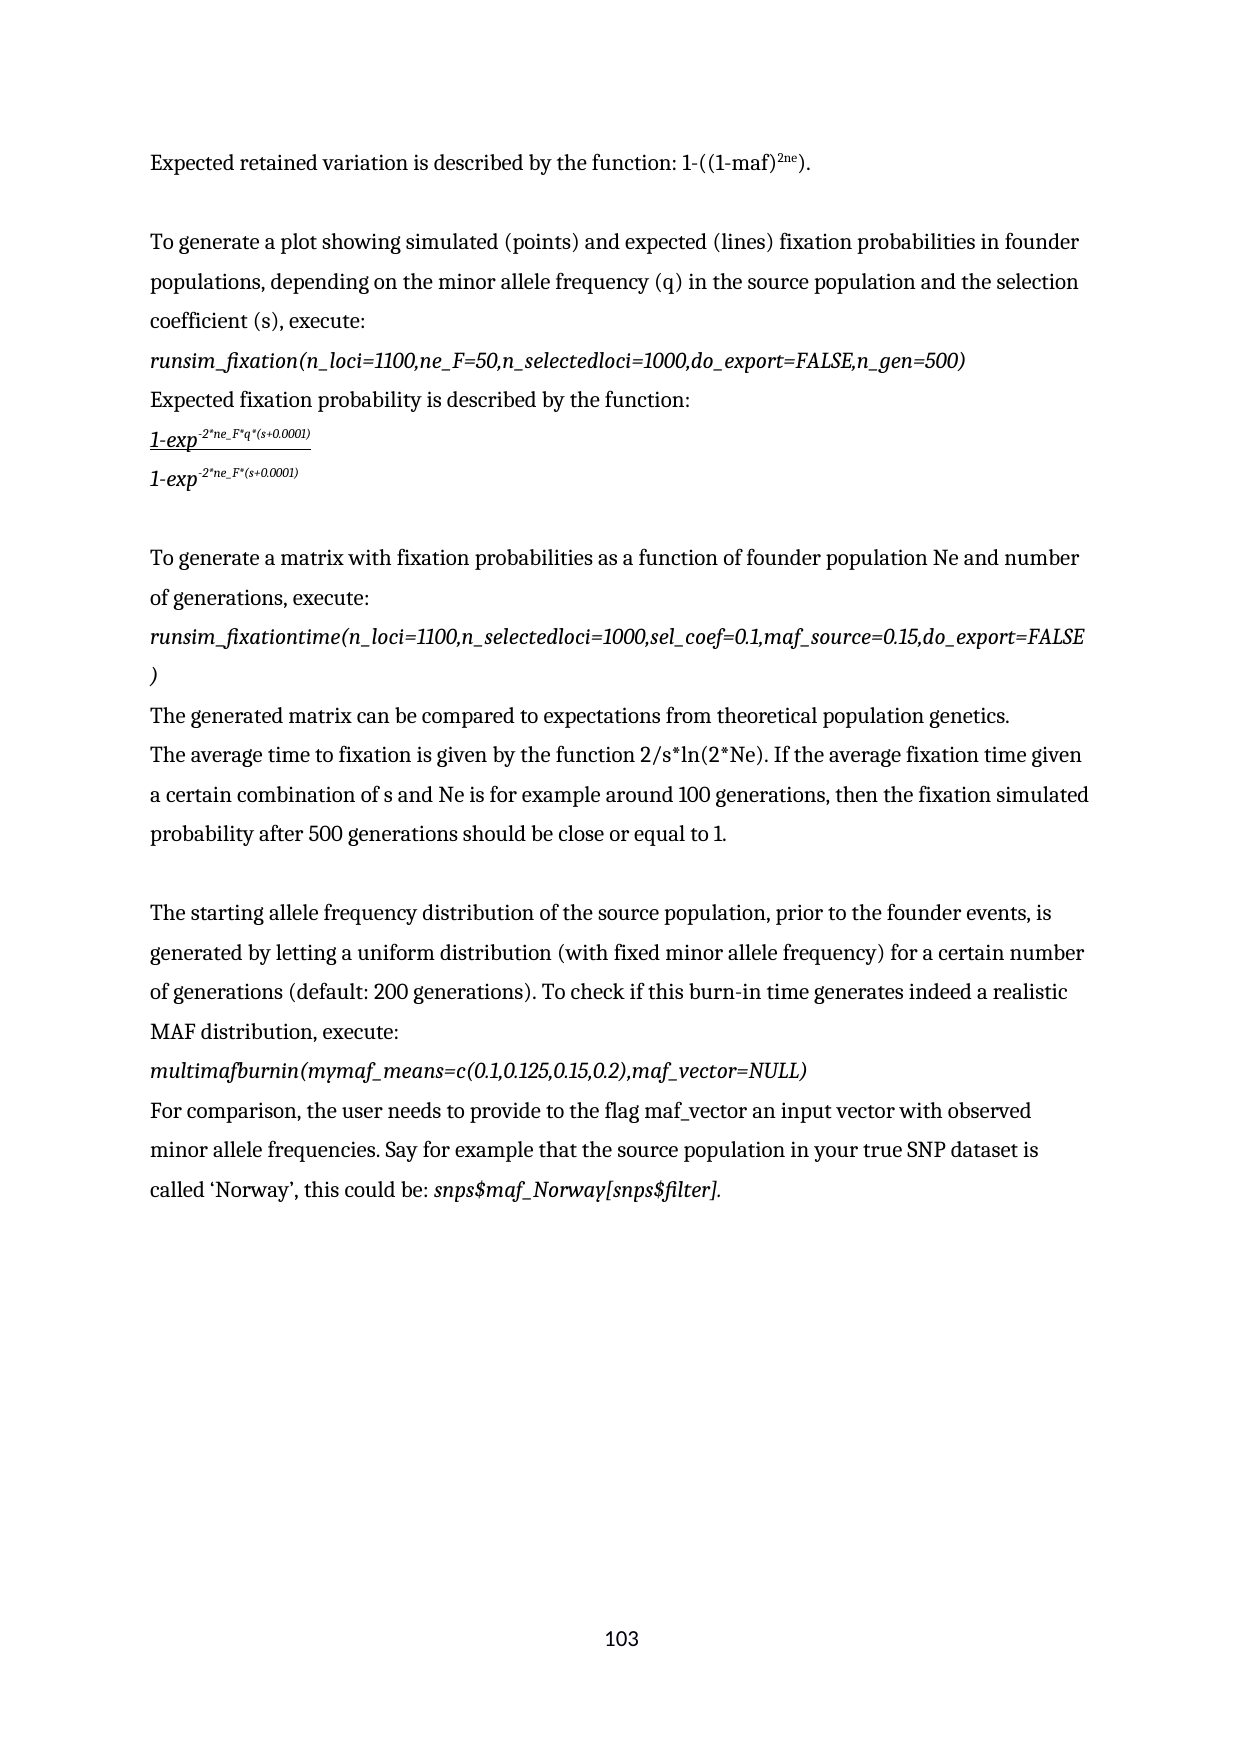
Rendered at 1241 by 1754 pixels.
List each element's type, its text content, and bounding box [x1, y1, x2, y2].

text For comparison, the user needs to provide to the flag maf_vector an input vector with observed minor allele frequencies. Say for example that the source population in your true SNP dataset is called ‘Norway’, this could be: snps$maf_Norway[snps$filter]. [150, 1097, 1093, 1203]
text Expected fixation probability is described by the function: [150, 387, 1093, 413]
text Expected retained variation is described by the function: 1-((1-maf)2ne). [150, 150, 1093, 176]
text runsim_fixation(n_loci=1100,ne_F=50,n_selectedloci=1000,do_export=FALSE,n_gen=500) [150, 347, 1093, 374]
text To generate a matrix with fixation probabilities as a function of founder population Ne and number of generations, execute: [150, 545, 1093, 611]
text The average time to fixation is given by the function 2/s*ln(2*Ne). If the average fixation time given a certain combination of s and Ne is for example around 100 generations, then the fixation simulated probability after 500 generations should be close or equal to 1. [150, 742, 1093, 847]
text runsim_fixationtime(n_loci=1100,n_selectedloci=1000,sel_coef=0.1,maf_source=0.15,do_export=FALSE) [150, 624, 1093, 689]
text To generate a plot showing simulated (points) and expected (lines) fixation probabilities in founder populations, depending on the minor allele frequency (q) in the source population and the selection coefficient (s), execute: [150, 229, 1093, 334]
text 1-exp-2*ne_F*(s+0.0001) [150, 466, 1093, 492]
text The generated matrix can be compared to expectations from theoretical population genetics. [150, 703, 1093, 729]
text multimafburnin(mymaf_means=c(0.1,0.125,0.15,0.2),maf_vector=NULL) [150, 1058, 1093, 1084]
text 1-exp-2*ne_F*q*(s+0.0001) [150, 426, 1093, 453]
text The starting allele frequency distribution of the source population, prior to the founder events, is generated by letting a uniform distribution (with fixed minor allele frequency) for a certain number of generations (default: 200 generations). To check if this burn-in time generates indeed a realistic MAF distribution, execute: [150, 900, 1093, 1045]
